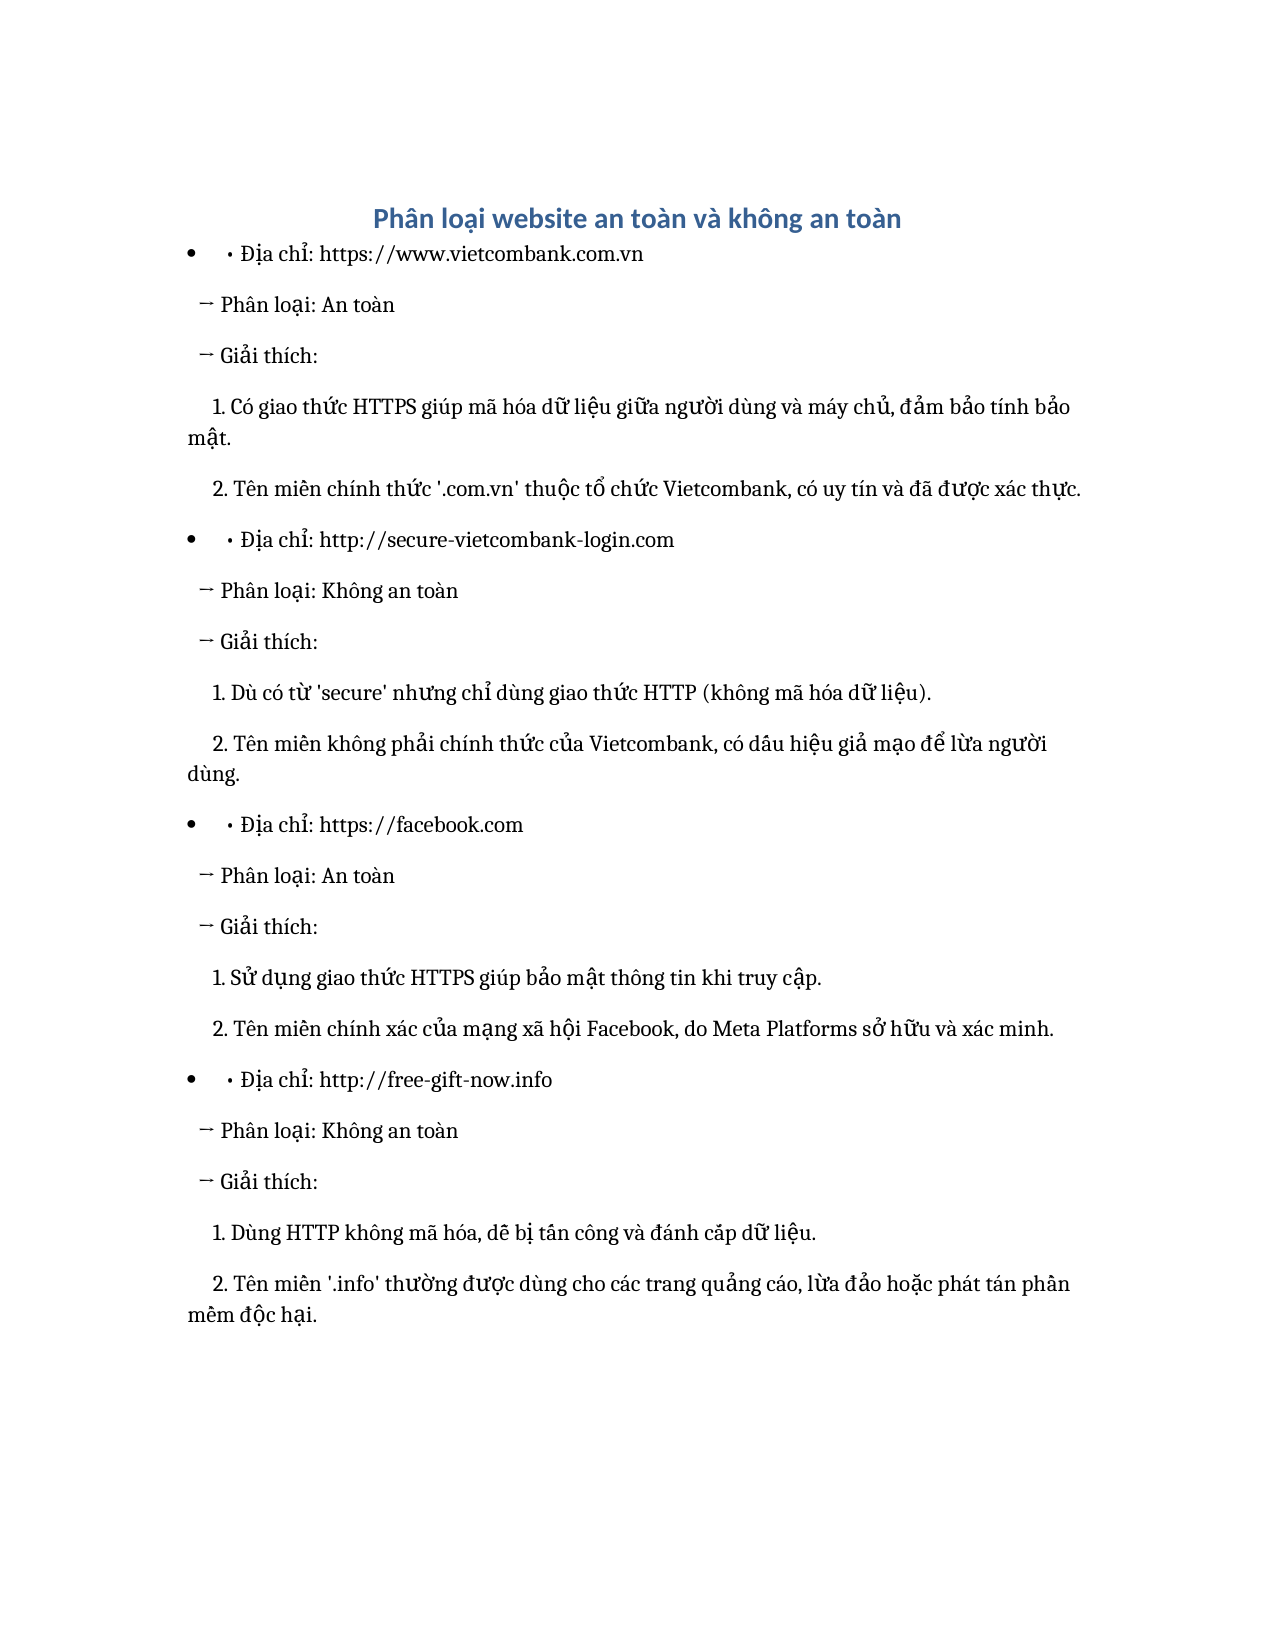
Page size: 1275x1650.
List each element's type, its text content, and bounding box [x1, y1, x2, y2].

text → Giải thích: [187, 628, 1087, 655]
text → Phân loại: An toàn [187, 863, 1087, 889]
text → Phân loại: An toàn [187, 292, 1087, 318]
text 1. Sử dụng giao thức HTTPS giúp bảo mật thông tin khi truy cập. [187, 965, 1087, 991]
list • Địa chỉ: https://www.vietcombank.com.vn [187, 241, 1087, 267]
list • Địa chỉ: http://secure-vietcombank-login.com [187, 526, 1087, 553]
text 1. Dù có từ 'secure' nhưng chỉ dùng giao thức HTTP (không mã hóa dữ liệu). [187, 679, 1087, 706]
text 2. Tên miền chính xác của mạng xã hội Facebook, do Meta Platforms sở hữu và xác minh. [187, 1016, 1087, 1042]
text 2. Tên miền '.info' thường được dùng cho các trang quảng cáo, lừa đảo hoặc phát tán phần mềm độc hại. [187, 1271, 1087, 1328]
text → Giải thích: [187, 1169, 1087, 1195]
text → Phân loại: Không an toàn [187, 577, 1087, 604]
text 1. Dùng HTTP không mã hóa, dễ bị tấn công và đánh cắp dữ liệu. [187, 1220, 1087, 1246]
text 2. Tên miền chính thức '.com.vn' thuộc tổ chức Vietcombank, có uy tín và đã được xác thực. [187, 475, 1087, 502]
list • Địa chỉ: https://facebook.com [187, 812, 1087, 838]
subtitle Phân loại website an toàn và không an toàn [187, 200, 1087, 236]
list • Địa chỉ: http://free-gift-now.info [187, 1067, 1087, 1093]
text → Giải thích: [187, 914, 1087, 940]
text 2. Tên miền không phải chính thức của Vietcombank, có dấu hiệu giả mạo để lừa người dùng. [187, 731, 1087, 787]
text → Phân loại: Không an toàn [187, 1118, 1087, 1144]
text → Giải thích: [187, 343, 1087, 369]
text 1. Có giao thức HTTPS giúp mã hóa dữ liệu giữa người dùng và máy chủ, đảm bảo tính bảo mật. [187, 394, 1087, 451]
